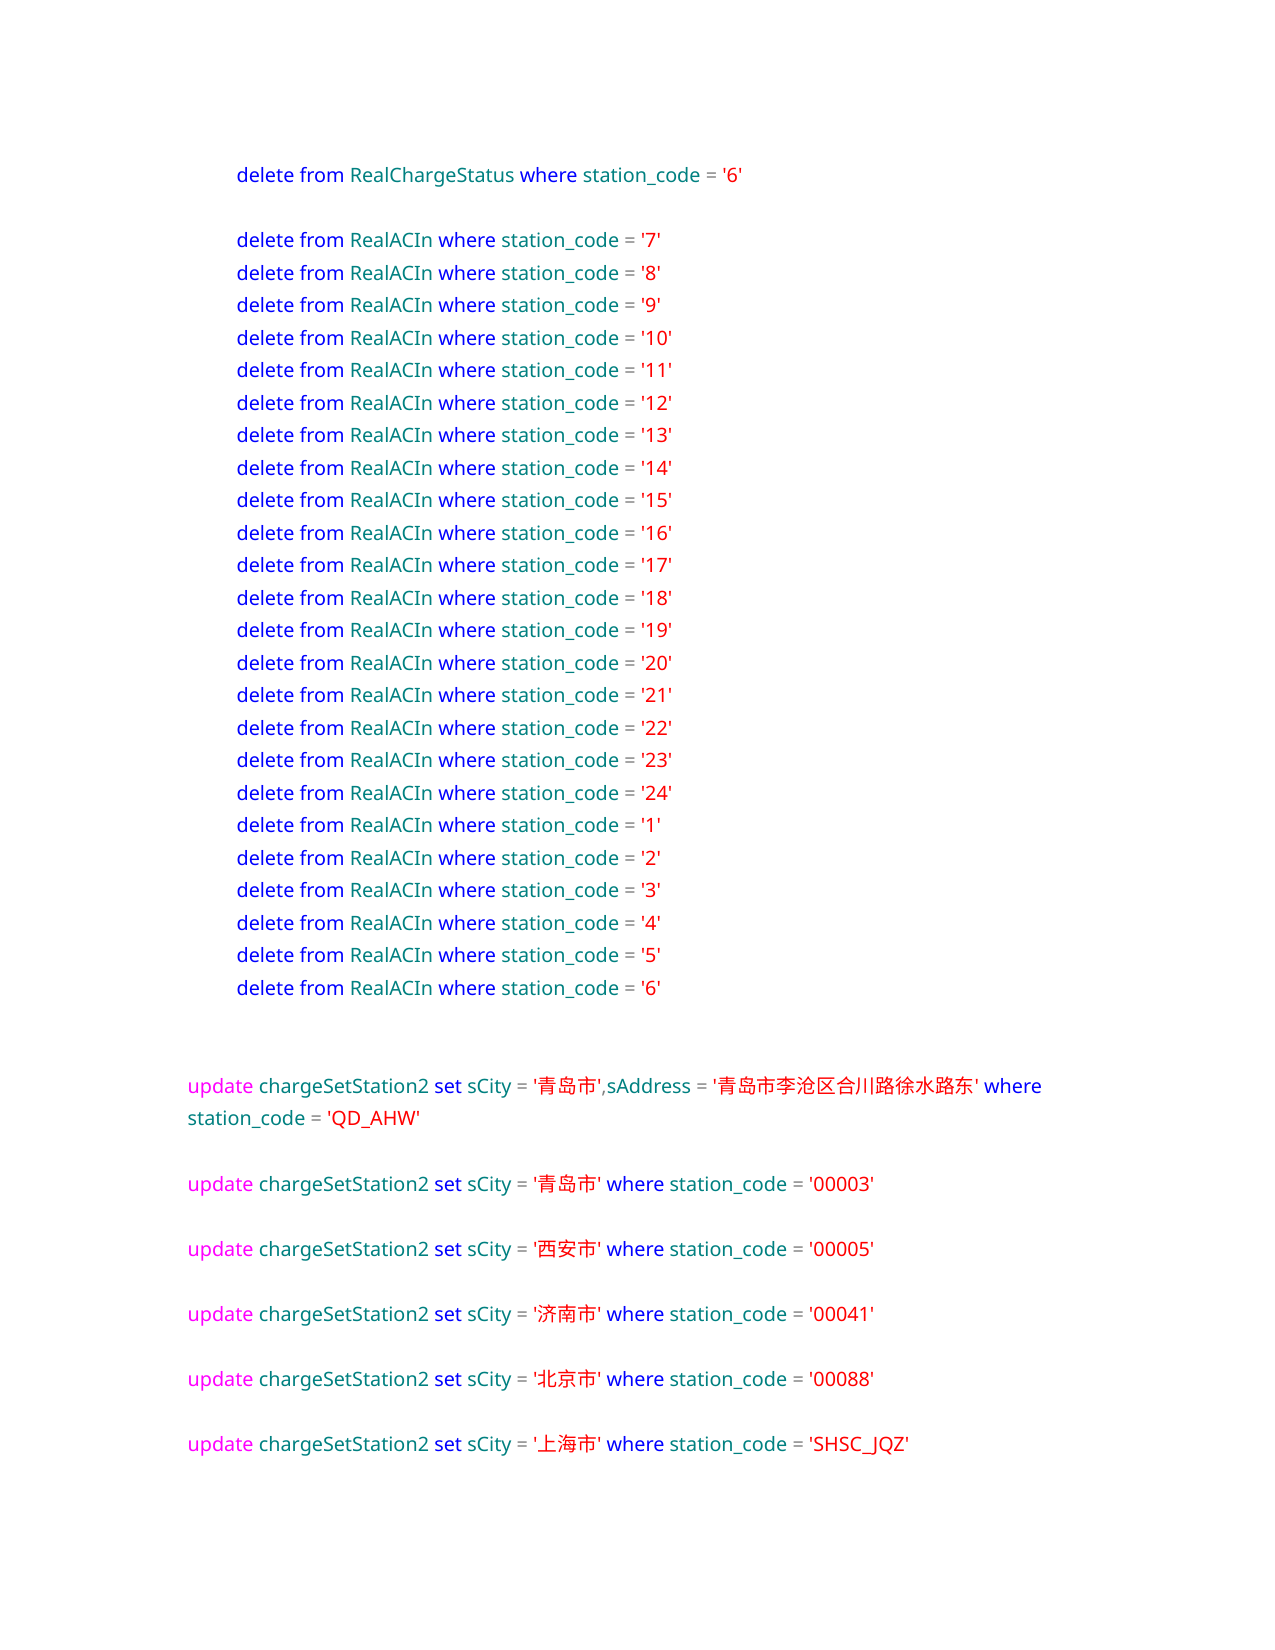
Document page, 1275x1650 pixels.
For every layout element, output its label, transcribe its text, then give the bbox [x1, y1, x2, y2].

text delete from RealACIn where station_code = '20' [187, 646, 1087, 679]
text delete from RealACIn where station_code = '9' [187, 289, 1087, 321]
text update chargeSetStation2 set sCity = '北京市' where station_code = '00088' [187, 1361, 1087, 1394]
text delete from RealACIn where station_code = '21' [187, 679, 1087, 711]
text delete from RealACIn where station_code = '15' [187, 484, 1087, 516]
text delete from RealACIn where station_code = '13' [187, 419, 1087, 451]
text delete from RealACIn where station_code = '14' [187, 451, 1087, 484]
text update chargeSetStation2 set sCity = '青岛市' where station_code = '00003' [187, 1166, 1087, 1199]
text delete from RealACIn where station_code = '12' [187, 386, 1087, 419]
text delete from RealACIn where station_code = '17' [187, 549, 1087, 581]
text delete from RealACIn where station_code = '1' [187, 809, 1087, 841]
text delete from RealACIn where station_code = '19' [187, 614, 1087, 646]
text delete from RealACIn where station_code = '16' [187, 516, 1087, 549]
text delete from RealACIn where station_code = '11' [187, 354, 1087, 386]
text delete from RealACIn where station_code = '2' [187, 841, 1087, 874]
text delete from RealACIn where station_code = '18' [187, 581, 1087, 614]
text delete from RealACIn where station_code = '3' [187, 874, 1087, 906]
text update chargeSetStation2 set sCity = '上海市' where station_code = 'SHSC_JQZ' [187, 1426, 1087, 1459]
text delete from RealACIn where station_code = '6' [187, 971, 1087, 1004]
text delete from RealACIn where station_code = '4' [187, 906, 1087, 939]
text delete from RealACIn where station_code = '10' [187, 321, 1087, 354]
text delete from RealACIn where station_code = '8' [187, 256, 1087, 289]
text delete from RealACIn where station_code = '22' [187, 711, 1087, 744]
text delete from RealACIn where station_code = '24' [187, 776, 1087, 809]
text delete from RealACIn where station_code = '7' [187, 224, 1087, 256]
text update chargeSetStation2 set sCity = '济南市' where station_code = '00041' [187, 1296, 1087, 1329]
text delete from RealACIn where station_code = '5' [187, 939, 1087, 971]
text delete from RealACIn where station_code = '23' [187, 744, 1087, 776]
text delete from RealChargeStatus where station_code = '6' [187, 159, 1087, 191]
text update chargeSetStation2 set sCity = '青岛市',sAddress = '青岛市李沧区合川路徐水路东' where station_code = 'QD_AHW' [187, 1069, 1087, 1134]
text update chargeSetStation2 set sCity = '西安市' where station_code = '00005' [187, 1231, 1087, 1264]
